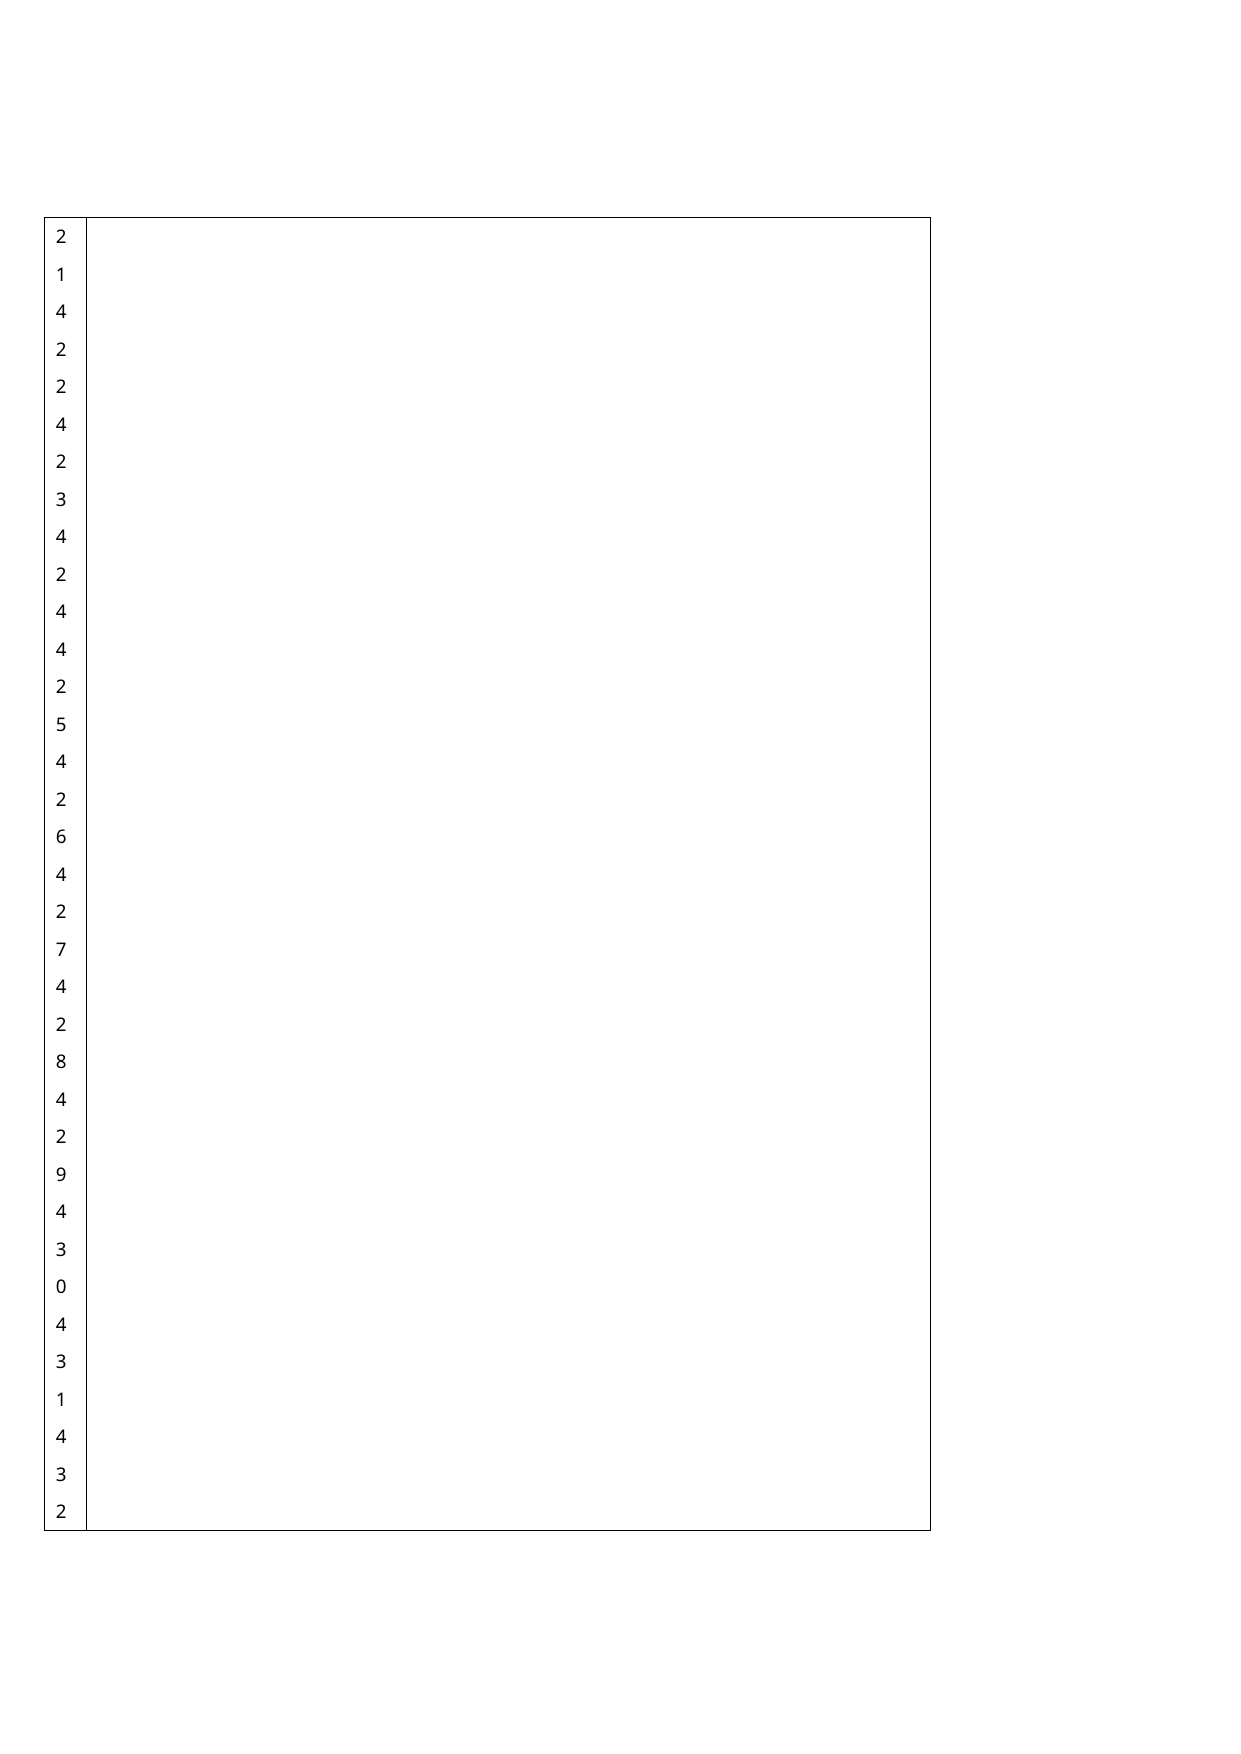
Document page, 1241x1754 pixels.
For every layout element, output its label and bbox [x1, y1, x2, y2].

table_header [45, 218, 86, 1530]
table_header [87, 218, 930, 1530]
